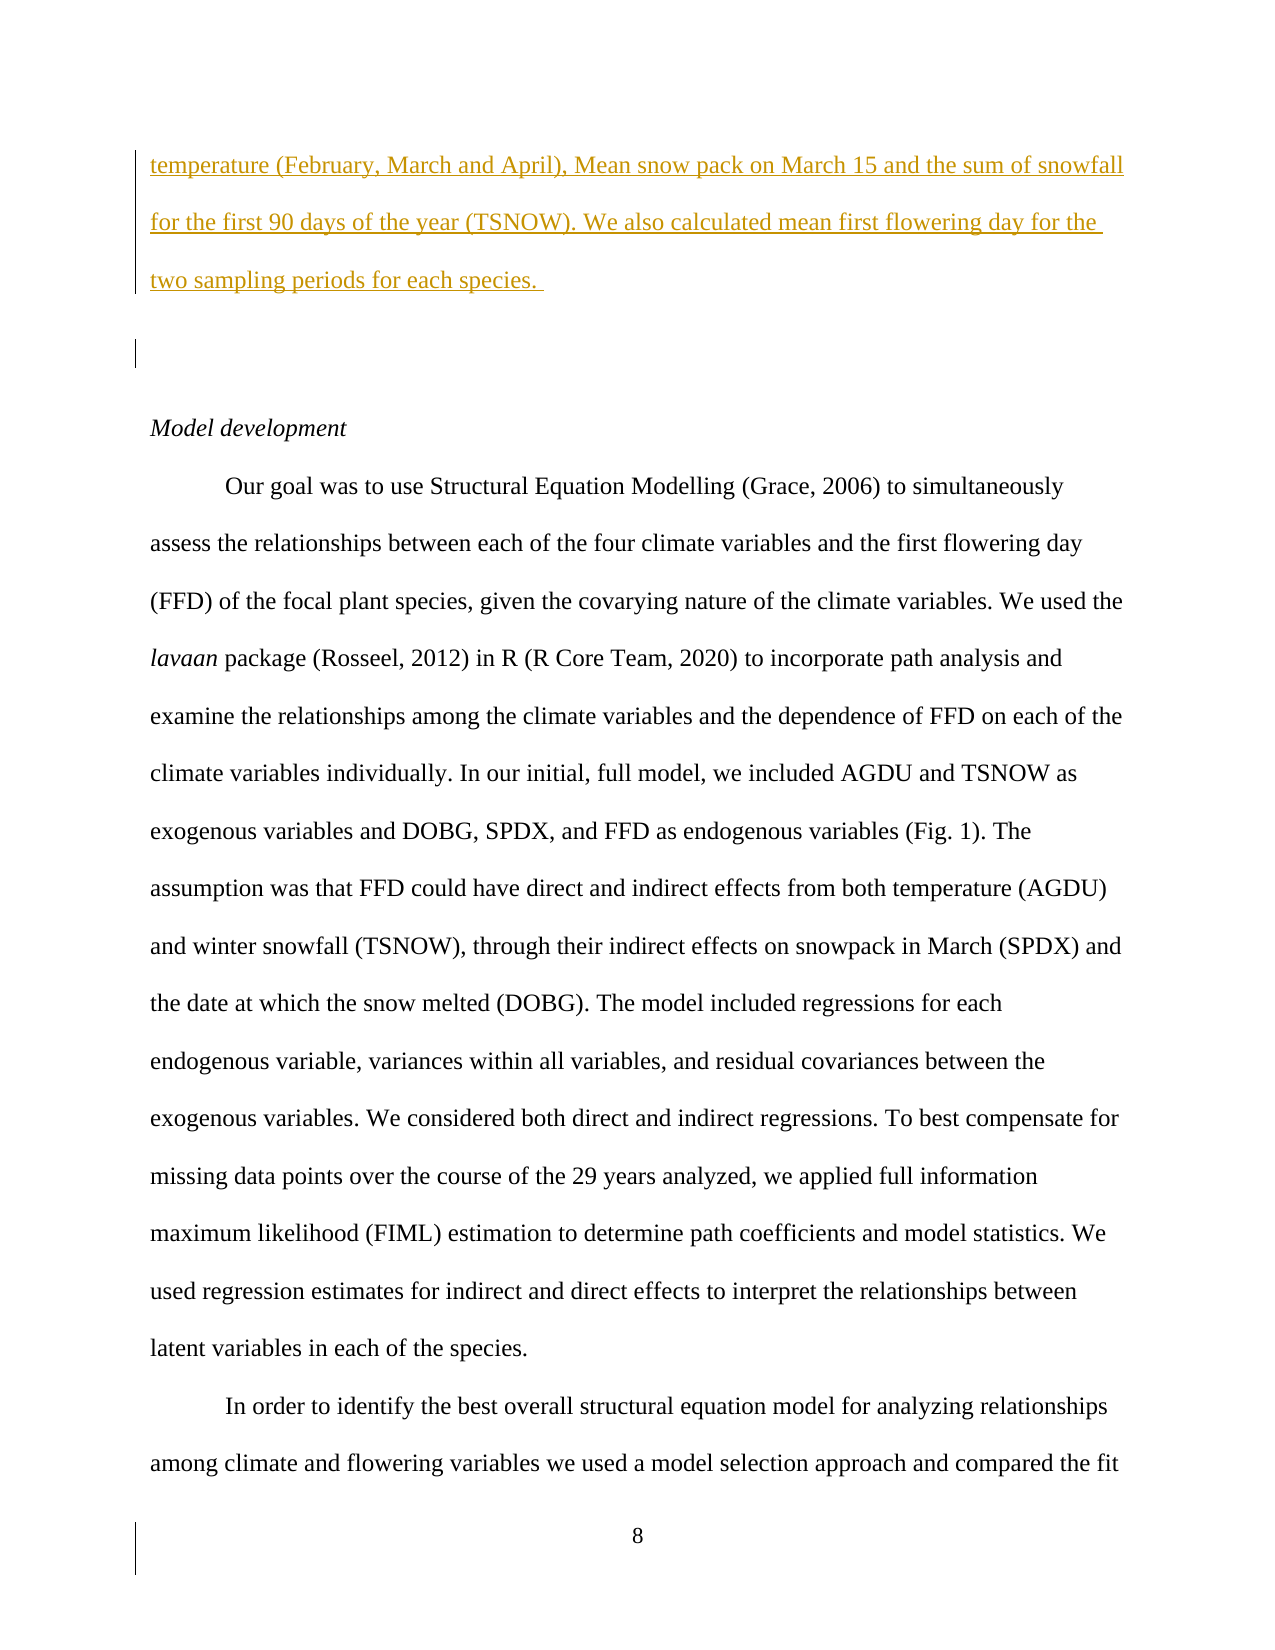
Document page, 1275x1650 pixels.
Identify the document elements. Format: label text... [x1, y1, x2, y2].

text Our goal was to use Structural Equation Modelling (Grace, 2006) to simultaneously assess the relationships between each of the four climate variables and the first flowering day (FFD) of the focal plant species, given the covarying nature of the climate variables. We used the lavaan package (Rosseel, 2012) in R (R Core Team, 2020) to incorporate path analysis and examine the relationships among the climate variables and the dependence of FFD on each of the climate variables individually. In our initial, full model, we included AGDU and TSNOW as exogenous variables and DOBG, SPDX, and FFD as endogenous variables (Fig. 1). The assumption was that FFD could have direct and indirect effects from both temperature (AGDU) and winter snowfall (TSNOW), through their indirect effects on snowpack in March (SPDX) and the date at which the snow melted (DOBG). The model included regressions for each endogenous variable, variances within all variables, and residual covariances between the exogenous variables. We considered both direct and indirect regressions. To best compensate for missing data points over the course of the 29 years analyzed, we applied full information maximum likelihood (FIML) estimation to determine path coefficients and model statistics. We used regression estimates for indirect and direct effects to interpret the relationships between latent variables in each of the species. [150, 471, 1125, 1362]
subtitle Model development [150, 413, 1125, 442]
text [150, 1391, 1125, 1477]
